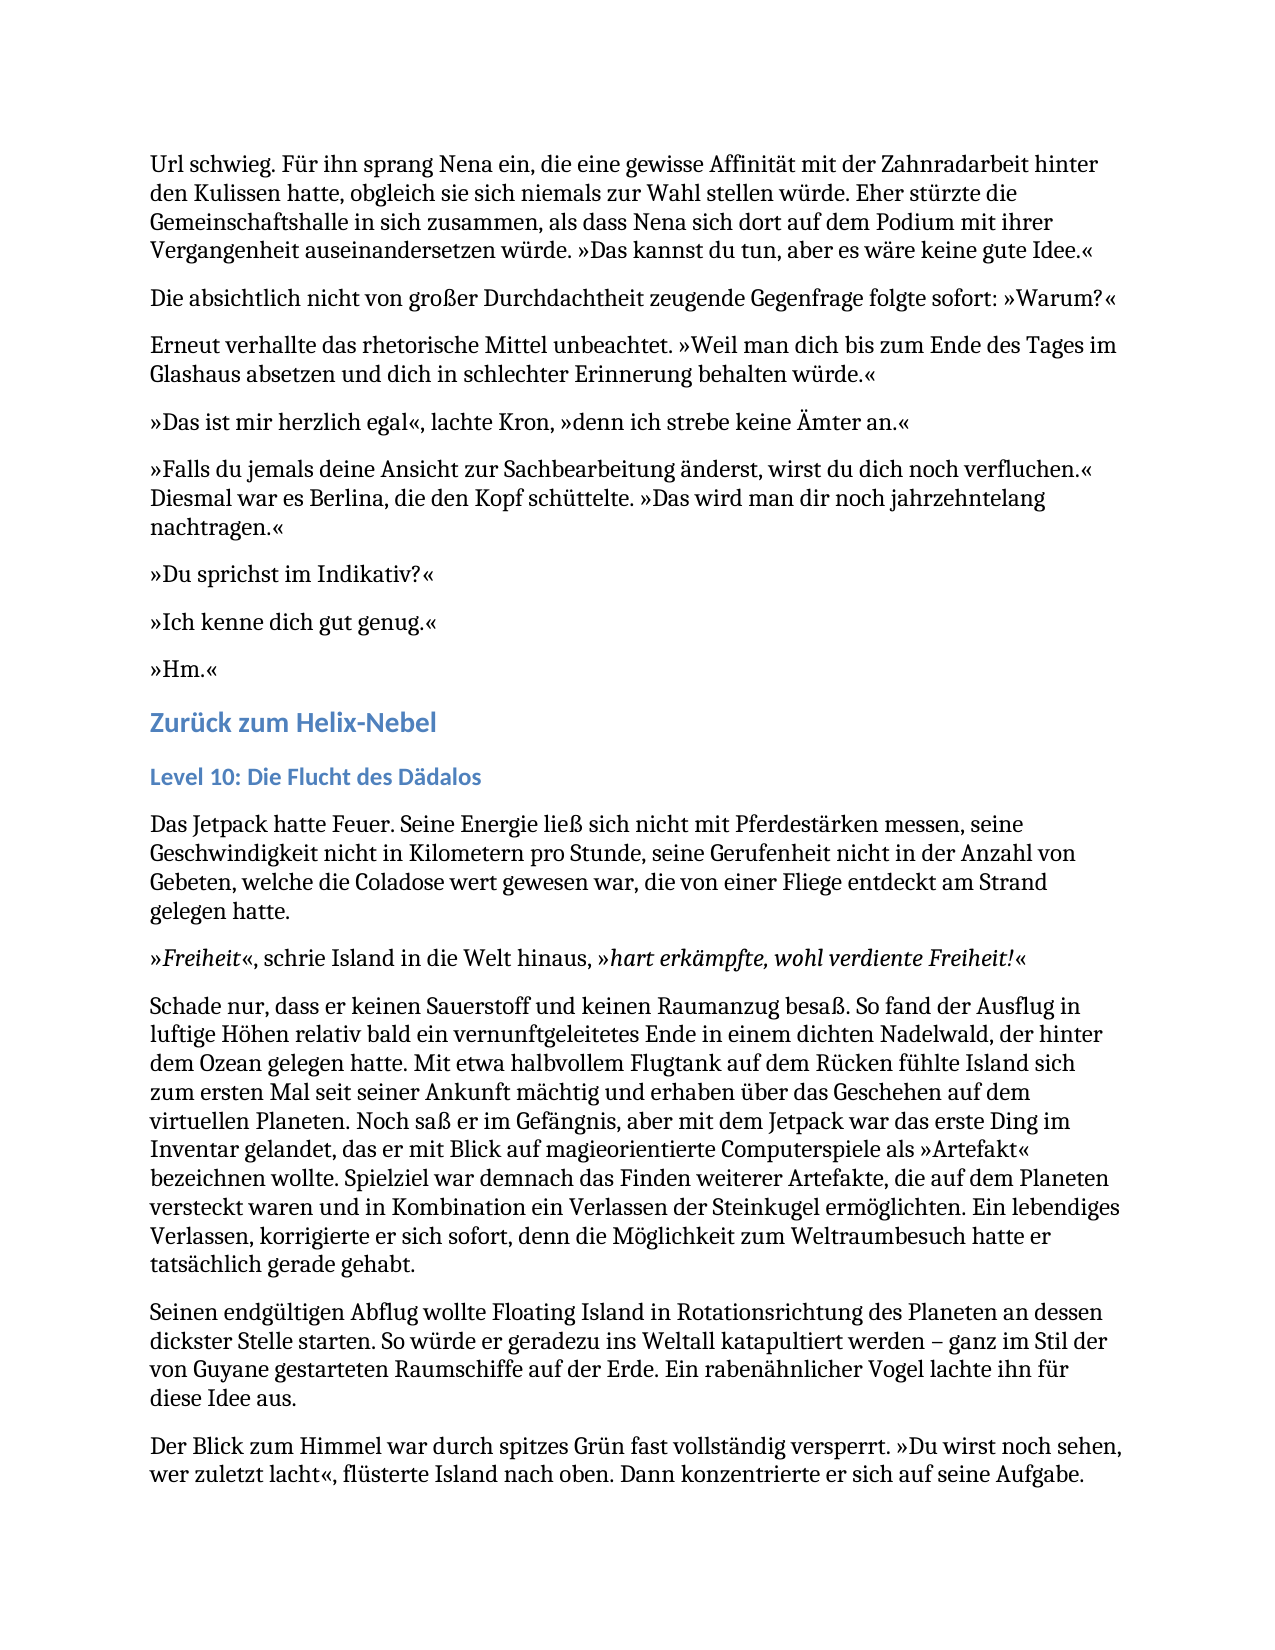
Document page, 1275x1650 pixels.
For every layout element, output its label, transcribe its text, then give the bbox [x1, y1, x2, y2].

text Erneut verhallte das rhetorische Mittel unbeachtet. »Weil man dich bis zum Ende des Tages im Glashaus absetzen und dich in schlechter Erinnerung behalten würde.« [150, 331, 1125, 389]
text Die absichtlich nicht von großer Durchdachtheit zeugende Gegenfrage folgte sofort: »Warum?« [150, 284, 1125, 312]
text »Freiheit«, schrie Island in die Welt hinaus, »hart erkämpfte, wohl verdiente Freiheit!« [150, 944, 1125, 973]
text »Das ist mir herzlich egal«, lachte Kron, »denn ich strebe keine Ämter an.« [150, 407, 1125, 436]
subtitle Zurück zum Helix-Nebel [150, 704, 1125, 740]
text Seinen endgültigen Abflug wollte Floating Island in Rotationsrichtung des Planeten an dessen dickster Stelle starten. So würde er geradezu ins Weltall katapultiert werden – ganz im Stil der von Guyane gestarteten Raumschiffe auf der Erde. Ein rabenähnlicher Vogel lachte ihn für diese Idee aus. [150, 1298, 1125, 1413]
text »Hm.« [150, 655, 1125, 684]
text Schade nur, dass er keinen Sauerstoff und keinen Raumanzug besaß. So fand der Ausflug in luftige Höhen relativ bald ein vernunftgeleitetes Ende in einem dichten Nadelwald, der hinter dem Ozean gelegen hatte. Mit etwa halbvollem Flugtank auf dem Rücken fühlte Island sich zum ersten Mal seit seiner Ankunft mächtig und erhaben über das Geschehen auf dem virtuellen Planeten. Noch saß er im Gefängnis, aber mit dem Jetpack war das erste Ding im Inventar gelandet, das er mit Blick auf magieorientierte Computerspiele als »Artefakt« bezeichnen wollte. Spielziel war demnach das Finden weiterer Artefakte, die auf dem Planeten versteckt waren und in Kombination ein Verlassen der Steinkugel ermöglichten. Ein lebendiges Verlassen, korrigierte er sich sofort, denn die Möglichkeit zum Weltraumbesuch hatte er tatsächlich gerade gehabt. [150, 992, 1125, 1279]
text Das Jetpack hatte Feuer. Seine Energie ließ sich nicht mit Pferdestärken messen, seine Geschwindigkeit nicht in Kilometern pro Stunde, seine Gerufenheit nicht in der Anzahl von Gebeten, welche die Coladose wert gewesen war, die von einer Fliege entdeckt am Strand gelegen hatte. [150, 810, 1125, 925]
subtitle Level 10: Die Flucht des Dädalos [150, 761, 1125, 792]
text »Falls du jemals deine Ansicht zur Sachbearbeitung änderst, wirst du dich noch verfluchen.« Diesmal war es Berlina, die den Kopf schüttelte. »Das wird man dir noch jahrzehntelang nachtragen.« [150, 455, 1125, 541]
text »Ich kenne dich gut genug.« [150, 607, 1125, 636]
text »Du sprichst im Indikativ?« [150, 560, 1125, 589]
text Url schwieg. Für ihn sprang Nena ein, die eine gewisse Affinität mit der Zahnradarbeit hinter den Kulissen hatte, obgleich sie sich niemals zur Wahl stellen würde. Eher stürzte die Gemeinschaftshalle in sich zusammen, als dass Nena sich dort auf dem Podium mit ihrer Vergangenheit auseinandersetzen würde. »Das kannst du tun, aber es wäre keine gute Idee.« [150, 150, 1125, 265]
